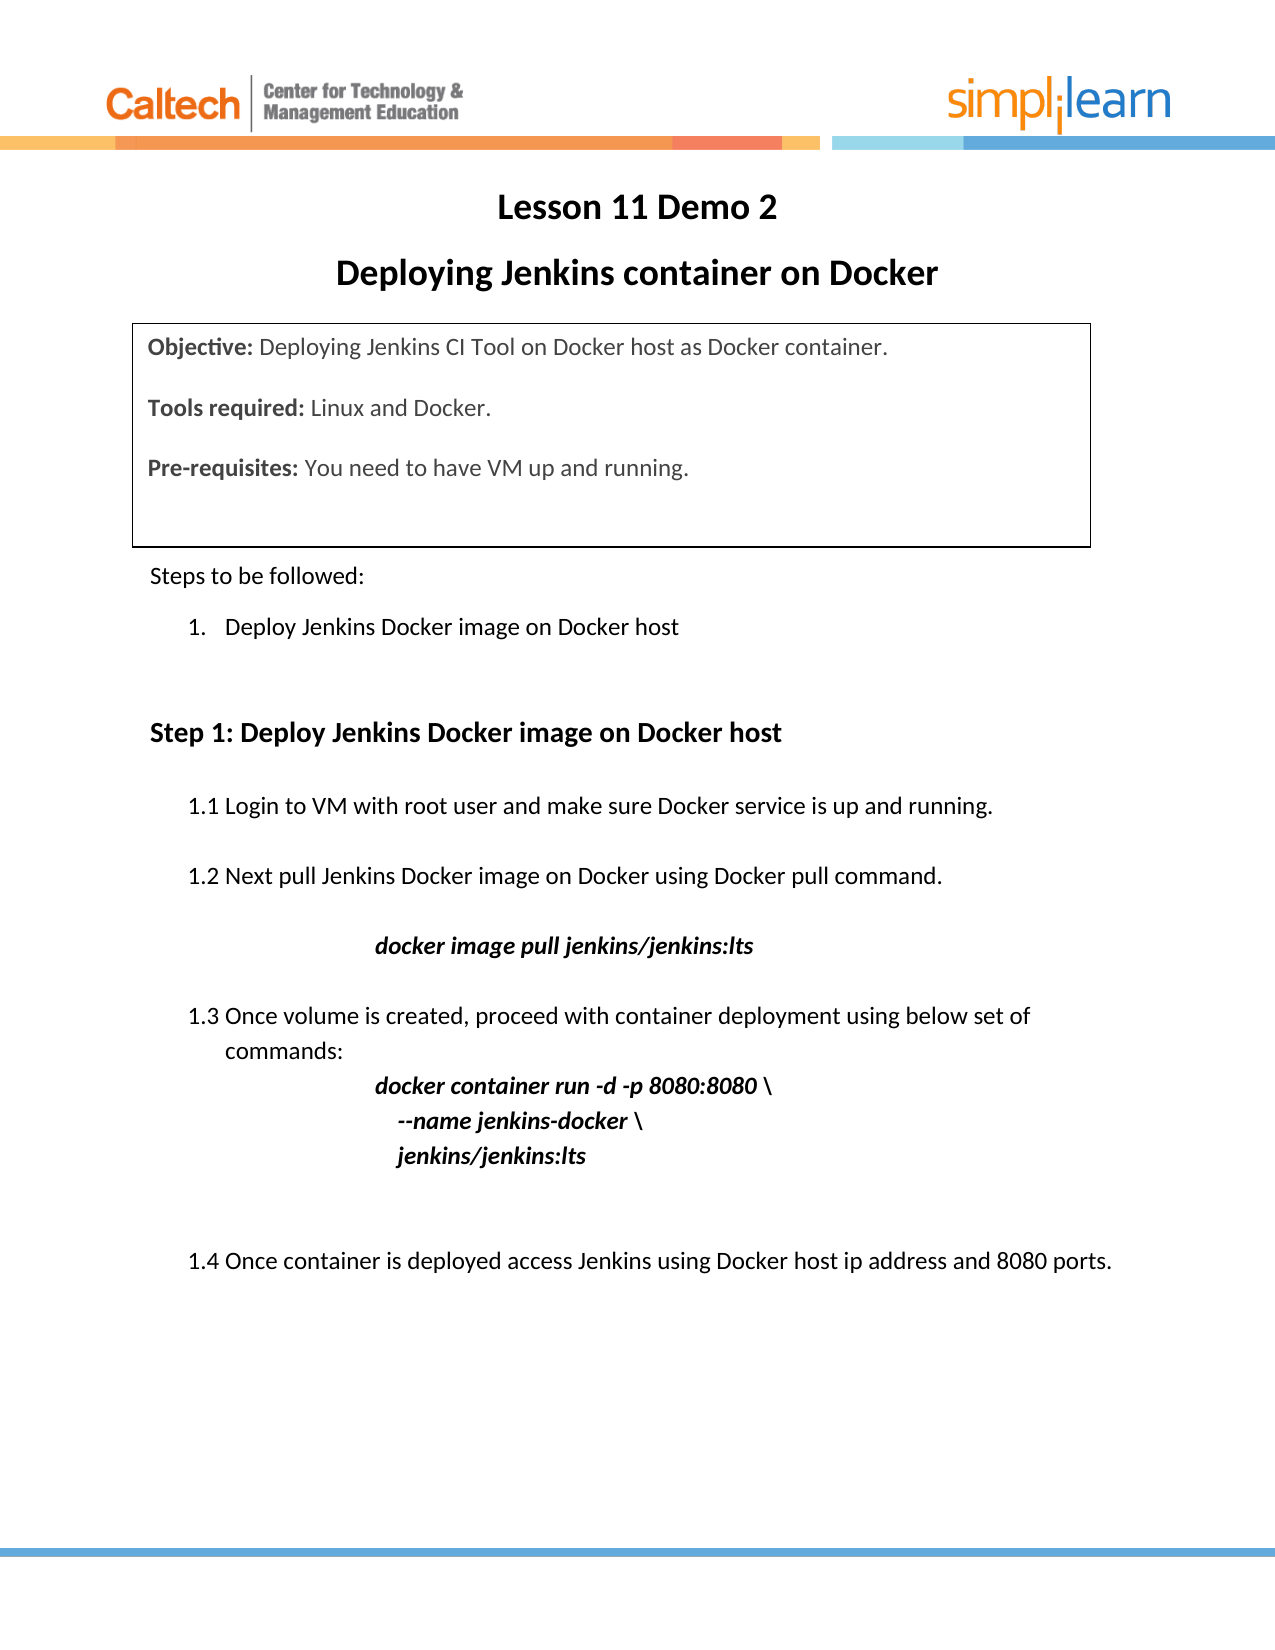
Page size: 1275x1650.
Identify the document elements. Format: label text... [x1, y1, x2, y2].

picture [0, 1548, 1275, 1557]
text Deploying Jenkins container on Docker [150, 249, 1125, 295]
list Once volume is created, proceed with container deployment using below set of commands: [187, 1000, 1125, 1066]
picture [0, 76, 1275, 150]
list Deploy Jenkins Docker image on Docker host [187, 612, 1125, 642]
text Lesson 11 Demo 2 [150, 183, 1125, 229]
picture [106, 75, 464, 133]
list Next pull Jenkins Docker image on Docker using Docker pull command. [187, 860, 1125, 891]
text docker image pull jenkins/jenkins:lts [300, 930, 1125, 961]
list Once container is deployed access Jenkins using Docker host ip address and 8080 ports. [187, 1245, 1125, 1276]
text --name jenkins-docker \ [375, 1105, 1125, 1136]
text docker container run -d -p 8080:8080 \ [375, 1070, 1125, 1101]
text Step 1: Deploy Jenkins Docker image on Docker host [150, 714, 1125, 750]
list Login to VM with root user and make sure Docker service is up and running. [187, 790, 1125, 821]
text Steps to be followed: [150, 363, 1125, 591]
text jenkins/jenkins:lts [375, 1140, 1125, 1171]
